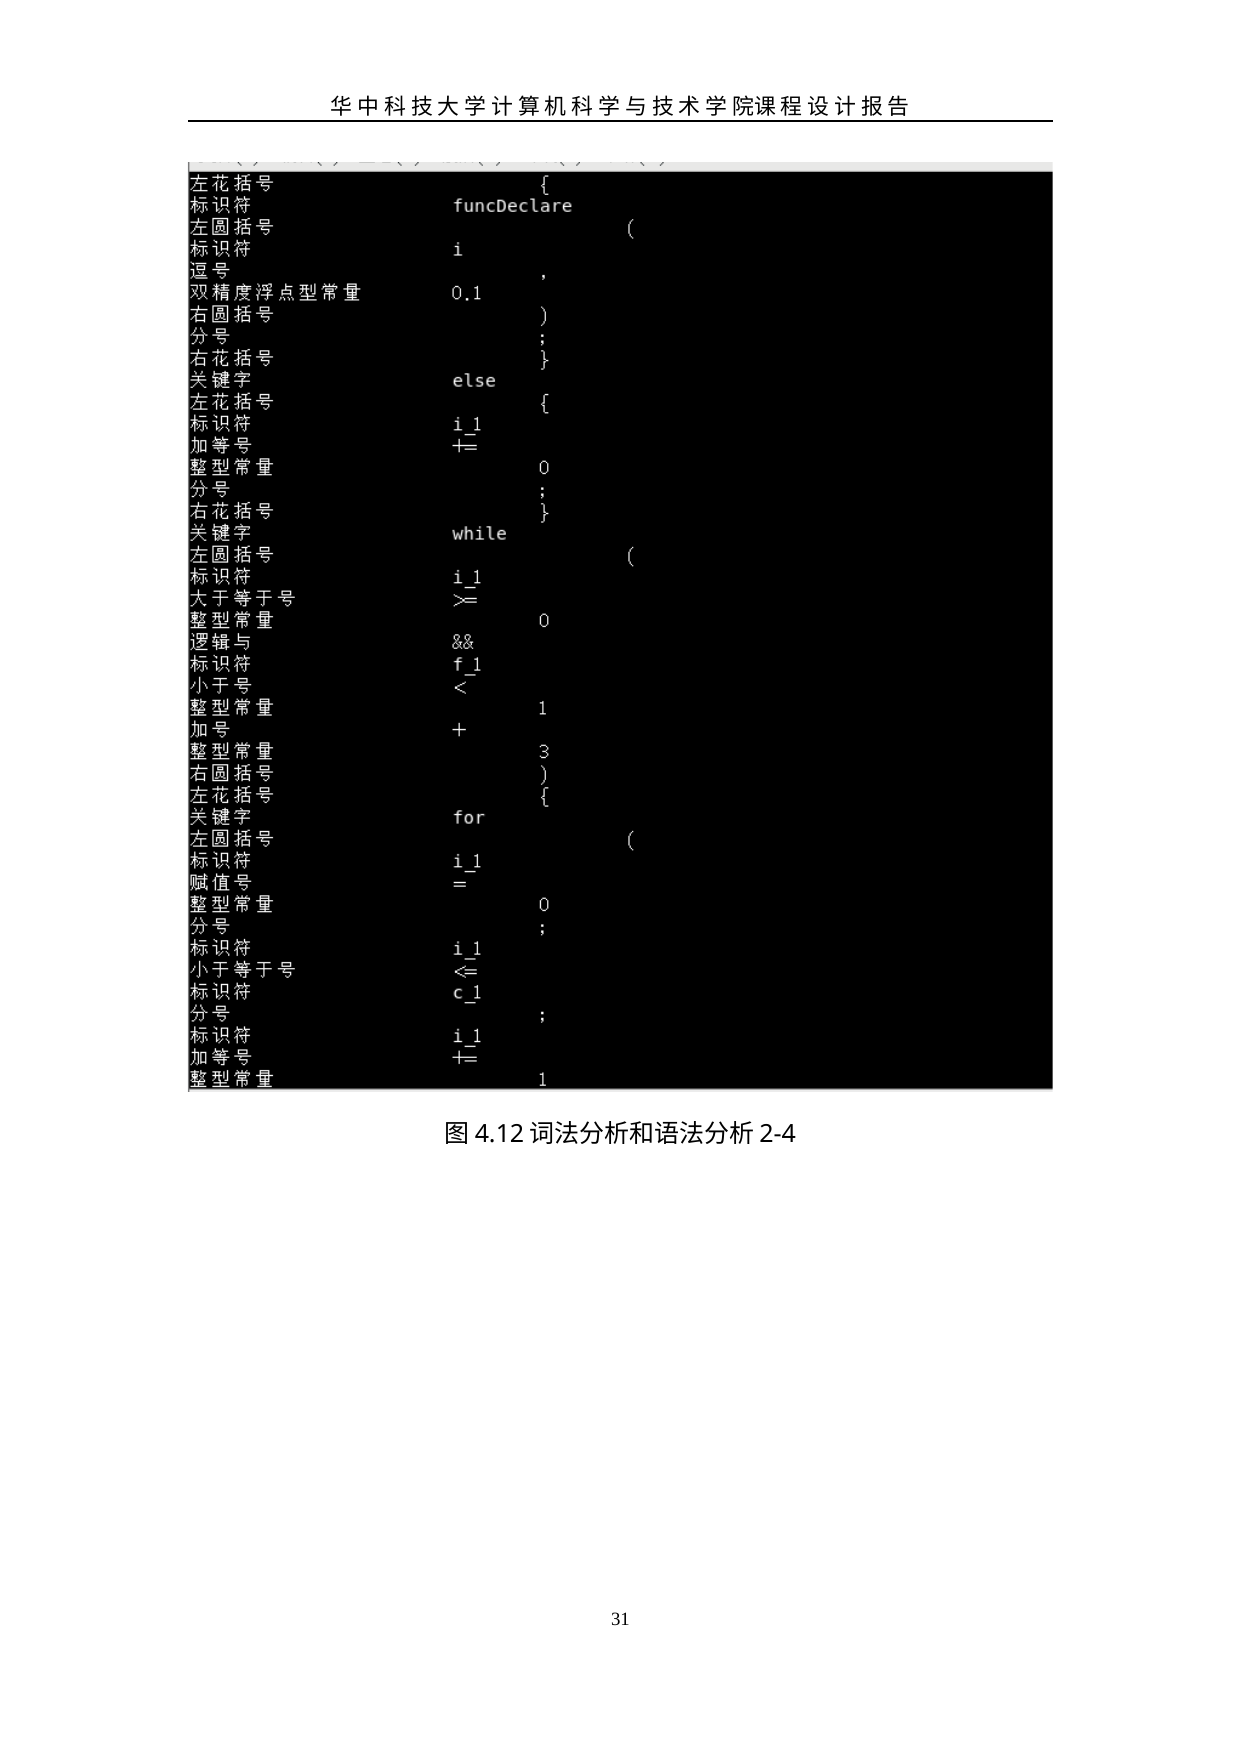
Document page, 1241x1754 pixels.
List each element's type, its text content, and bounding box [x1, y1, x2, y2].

picture [187, 162, 1053, 1092]
text 图4.12词法分析和语法分析2-4 [187, 1099, 1053, 1164]
